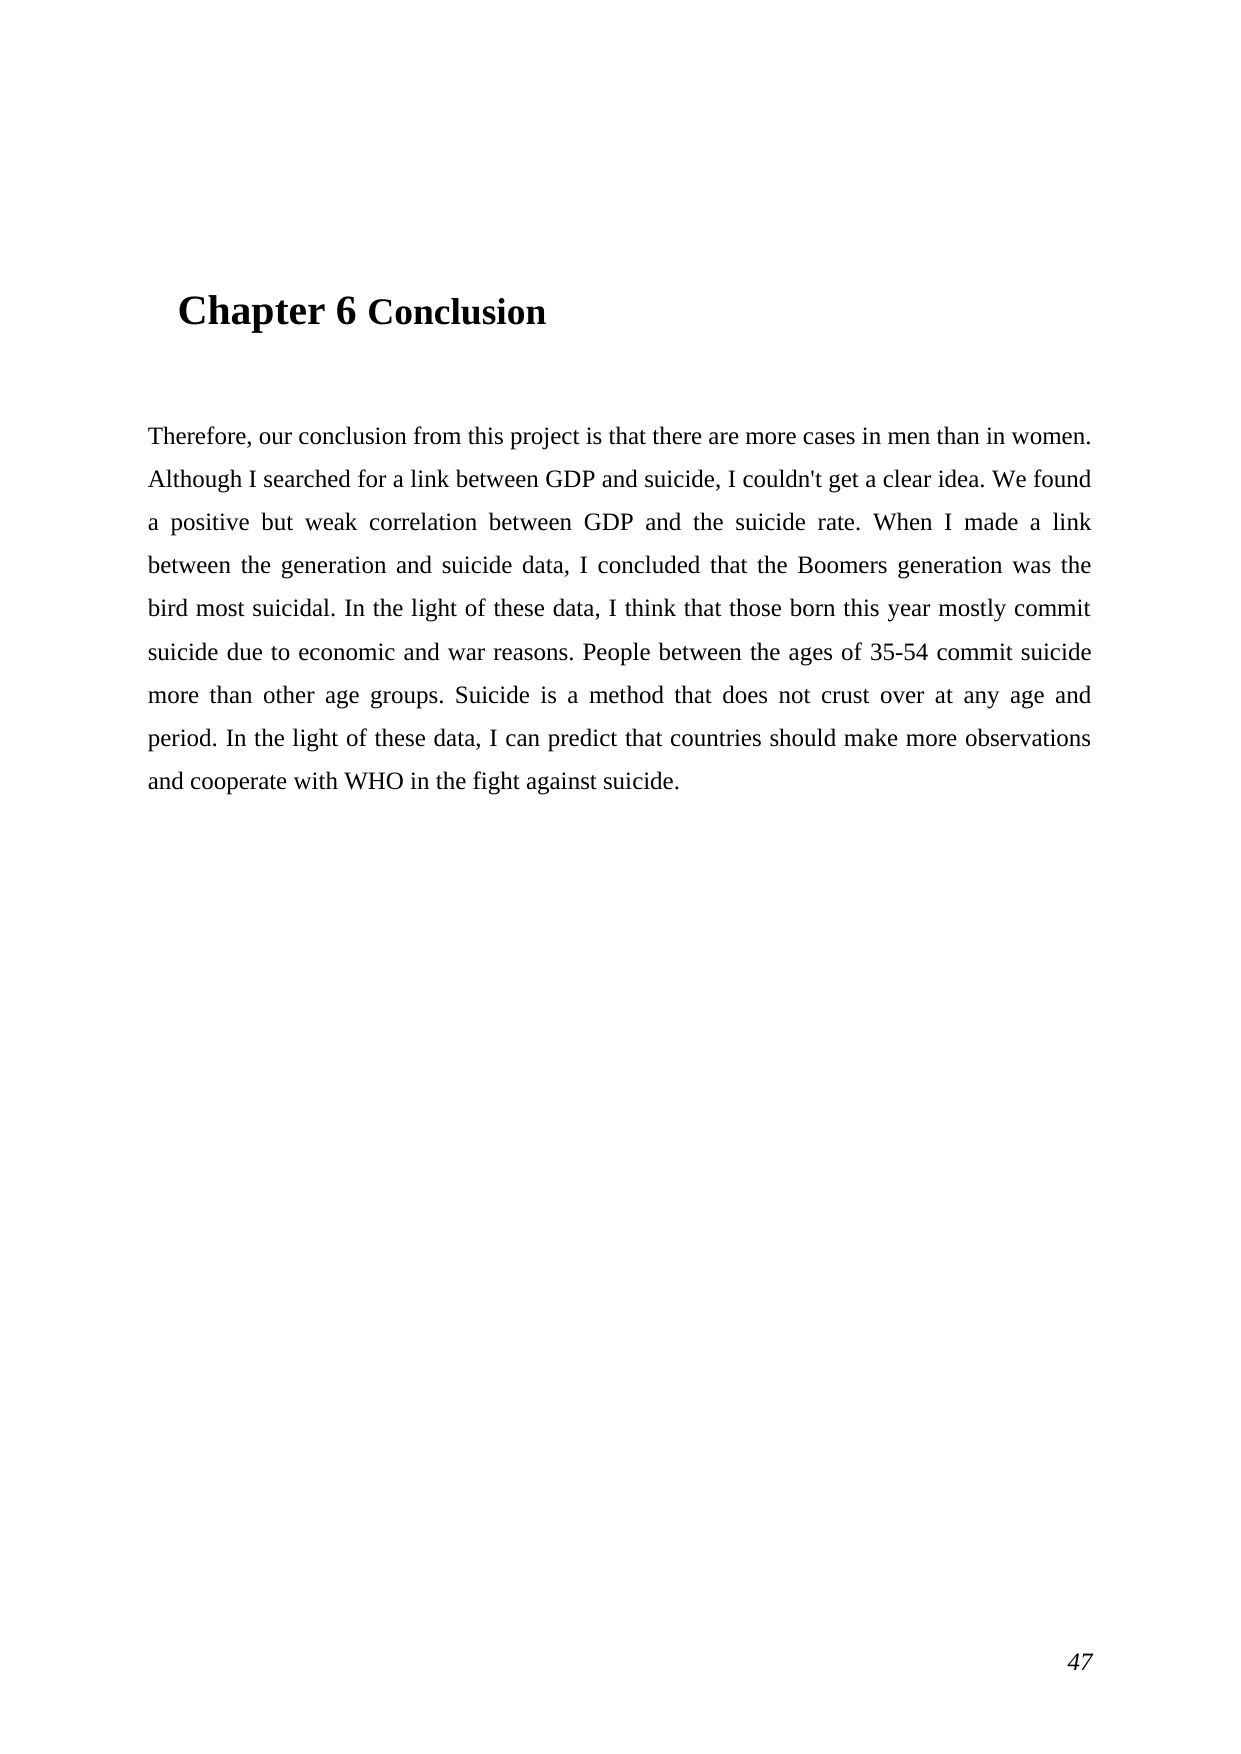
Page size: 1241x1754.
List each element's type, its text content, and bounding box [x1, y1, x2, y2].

subtitle Conclusion [177, 285, 1092, 333]
text Therefore, our conclusion from this project is that there are more cases in men than in women. Although I searched for a link between GDP and suicide, I couldn't get a clear idea. We found a positive but weak correlation between GDP and the suicide rate. When I made a link between the generation and suicide data, I concluded that the Boomers generation was the bird most suicidal. In the light of these data, I think that those born this year mostly commit suicide due to economic and war reasons. People between the ages of 35-54 commit suicide more than other age groups. Suicide is a method that does not crust over at any age and period. In the light of these data, I can predict that countries should make more observations and cooperate with WHO in the fight against suicide. [148, 421, 1092, 795]
